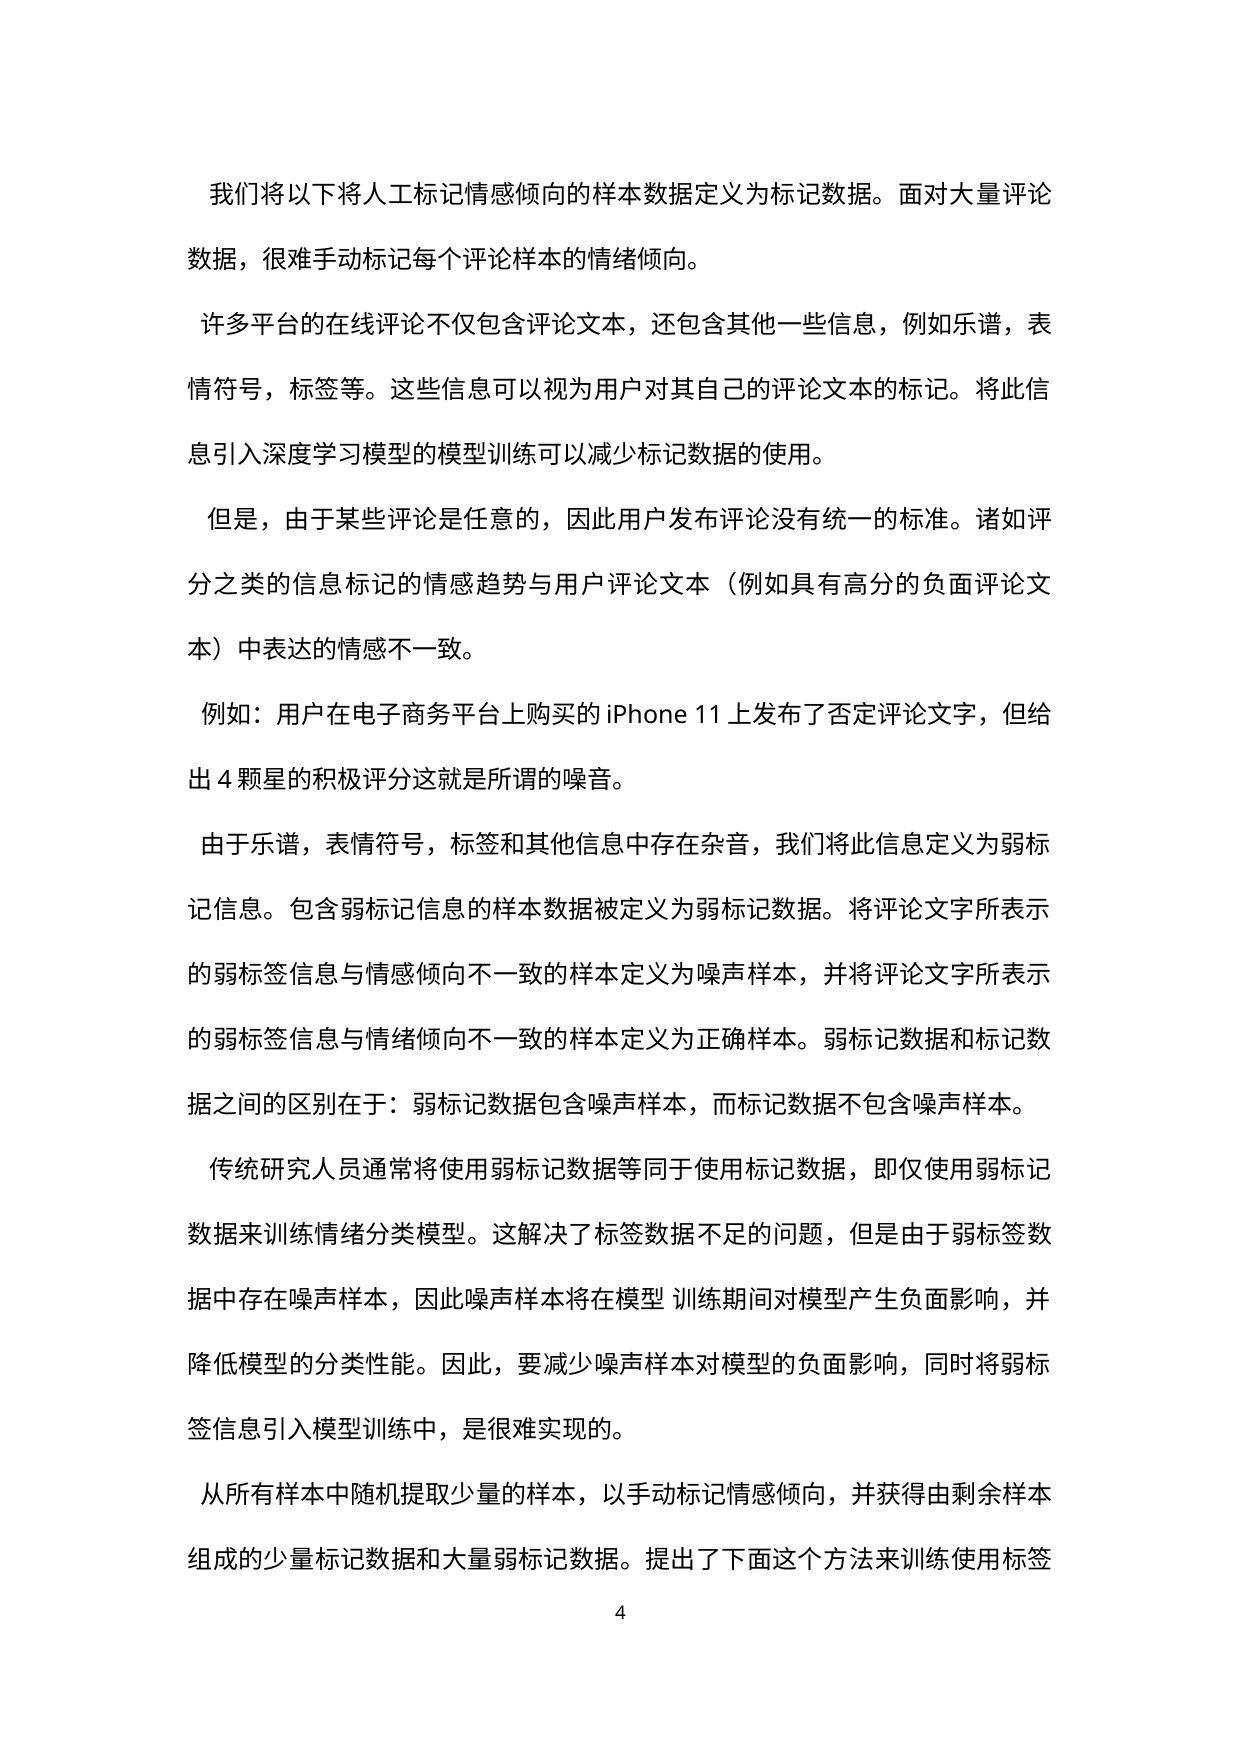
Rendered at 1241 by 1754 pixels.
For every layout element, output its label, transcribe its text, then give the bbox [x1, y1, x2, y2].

text 但是，由于某些评论是任意的，因此用户发布评论没有统一的标准。诸如评分之类的信息标记的情感趋势与用户评论文本（例如具有高分的负面评论文本）中表达的情感不一致。 [187, 485, 1053, 680]
text 传统研究人员通常将使用弱标记数据等同于使用标记数据，即仅使用弱标记数据来训练情绪分类模型。这解决了标签数据不足的问题，但是由于弱标签数据中存在噪声样本，因此噪声样本将在模型 训练期间对模型产生负面影响，并降低模型的分类性能。因此，要减少噪声样本对模型的负面影响，同时将弱标签信息引入模型训练中，是很难实现的。 [187, 1135, 1053, 1460]
text 例如：用户在电子商务平台上购买的iPhone 11上发布了否定评论文字，但给出4颗星的积极评分这就是所谓的噪音。 [187, 680, 1053, 810]
text 许多平台的在线评论不仅包含评论文本，还包含其他一些信息，例如乐谱，表情符号，标签等。这些信息可以视为用户对其自己的评论文本的标记。将此信息引入深度学习模型的模型训练可以减少标记数据的使用。 [187, 290, 1053, 485]
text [187, 1460, 1053, 1590]
text 我们将以下将人工标记情感倾向的样本数据定义为标记数据。面对大量评论数据，很难手动标记每个评论样本的情绪倾向。 [187, 160, 1053, 290]
text 由于乐谱，表情符号，标签和其他信息中存在杂音，我们将此信息定义为弱标记信息。包含弱标记信息的样本数据被定义为弱标记数据。将评论文字所表示的弱标签信息与情感倾向不一致的样本定义为噪声样本，并将评论文字所表示的弱标签信息与情绪倾向不一致的样本定义为正确样本。弱标记数据和标记数据之间的区别在于：弱标记数据包含噪声样本，而标记数据不包含噪声样本。 [187, 810, 1053, 1135]
